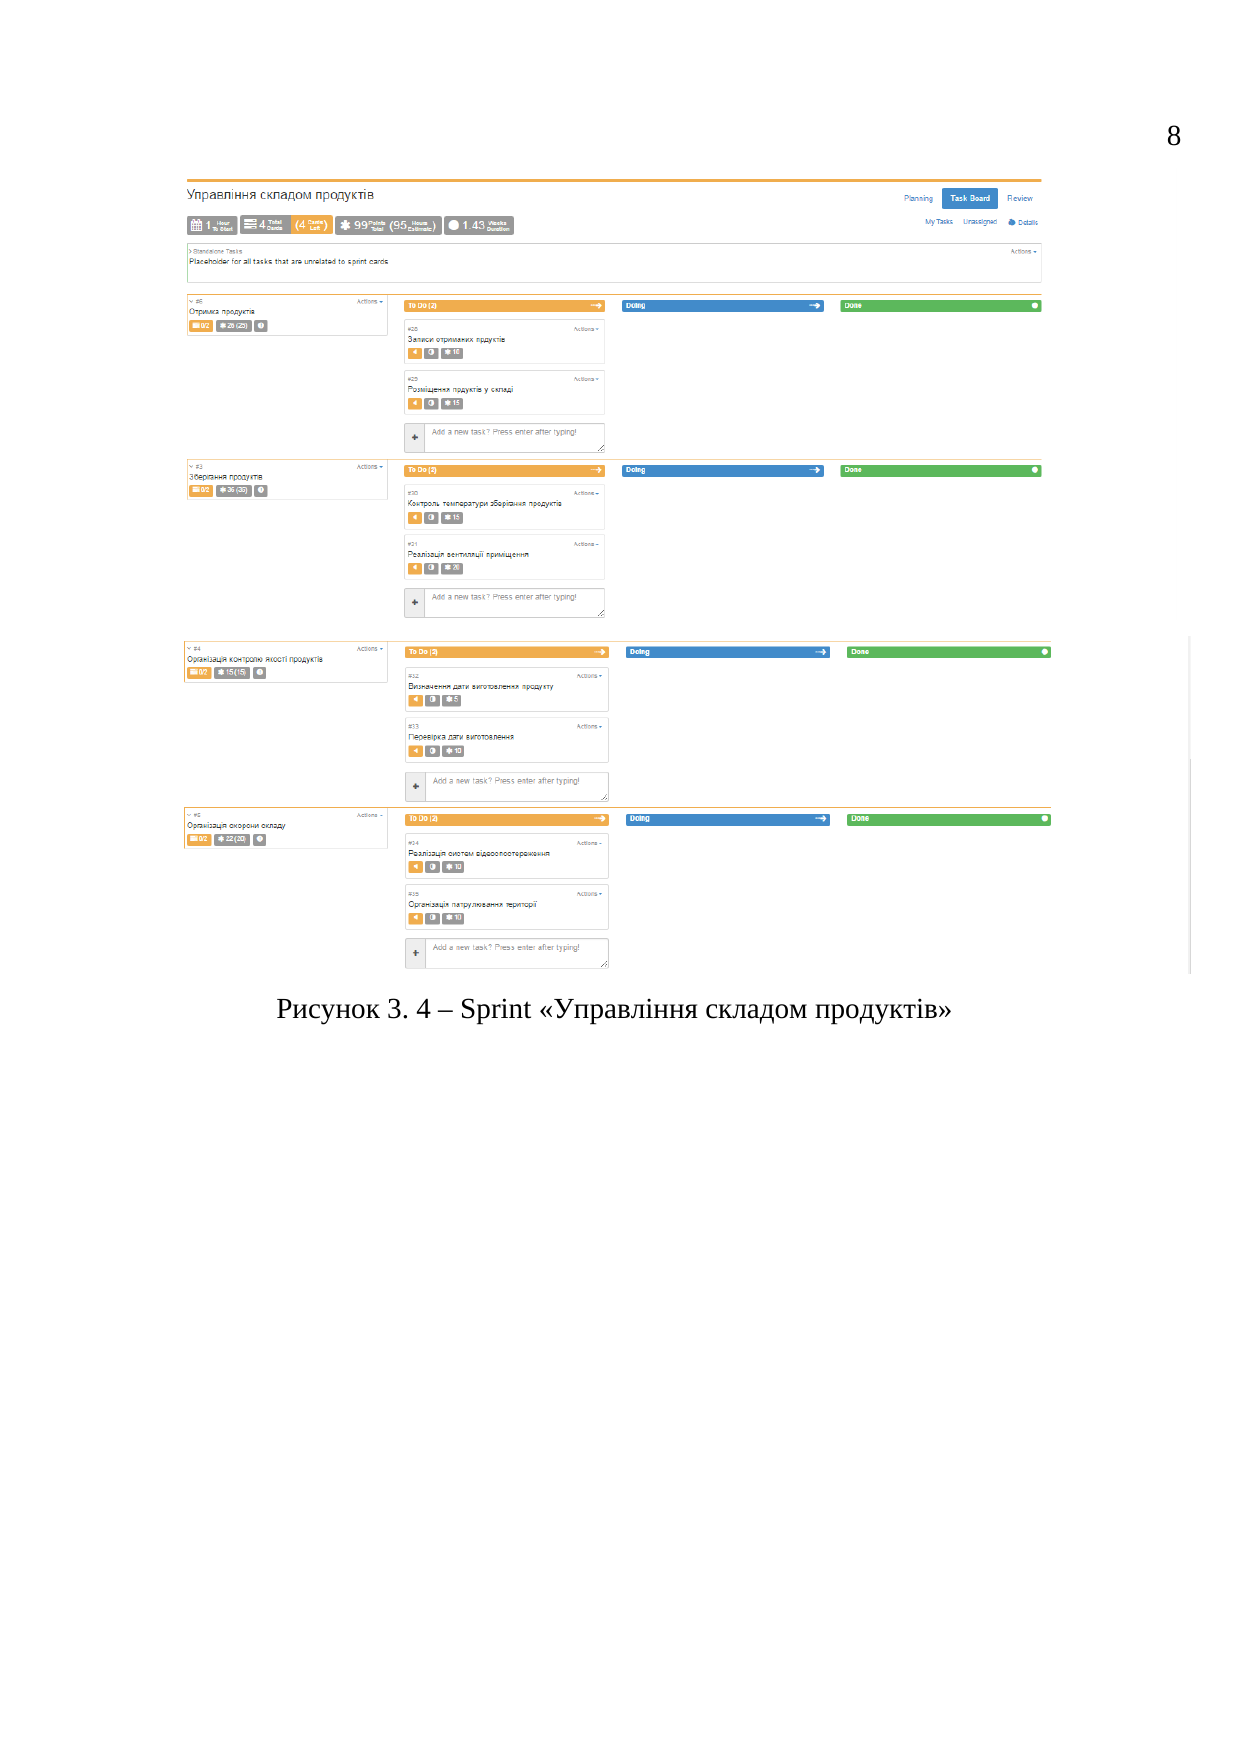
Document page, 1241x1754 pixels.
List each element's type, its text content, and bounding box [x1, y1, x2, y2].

picture [47, 636, 1191, 974]
text Рисунок 3. 4 – Sprint «Управління складом продуктів» [47, 974, 1181, 1024]
picture [52, 168, 1177, 620]
